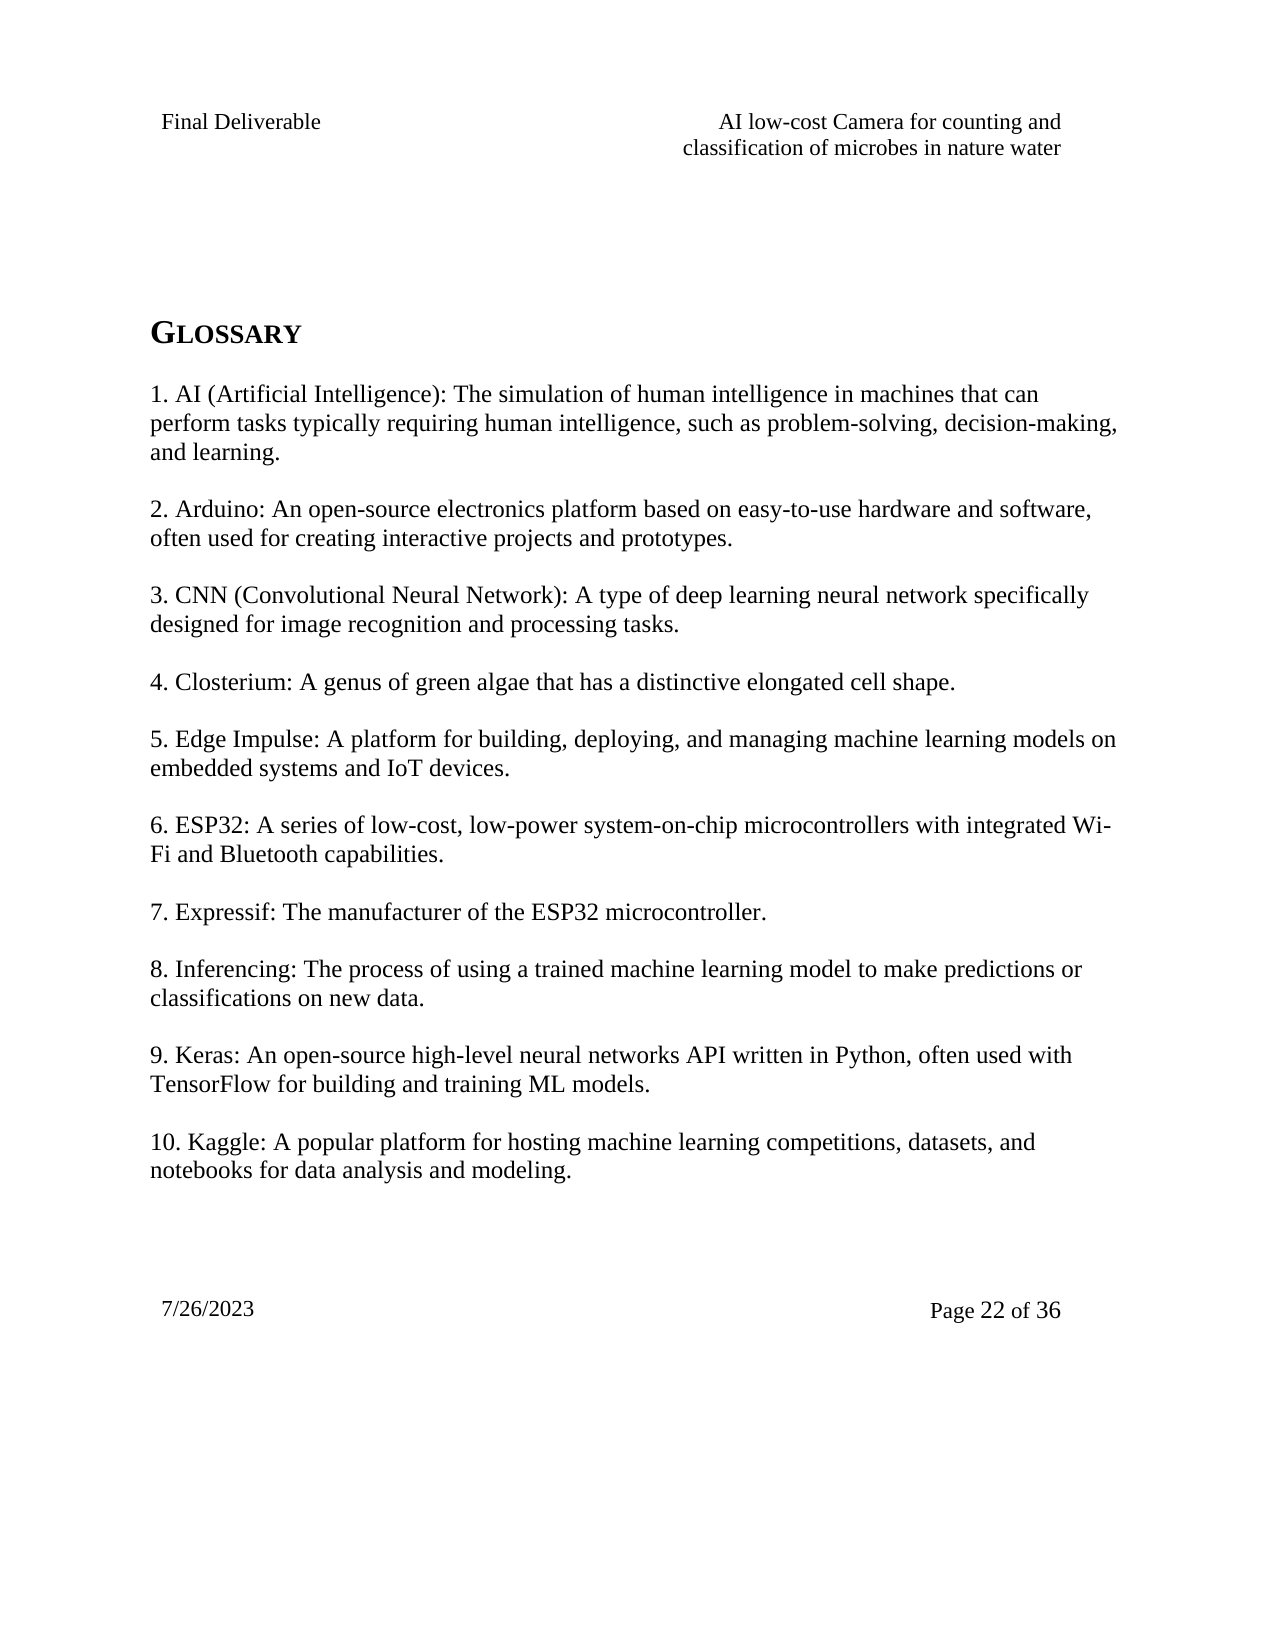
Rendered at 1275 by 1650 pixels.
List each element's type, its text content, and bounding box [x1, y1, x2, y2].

text 6. ESP32: A series of low-cost, low-power system-on-chip microcontrollers with integrated Wi-Fi and Bluetooth capabilities. [150, 810, 1125, 868]
text 5. Edge Impulse: A platform for building, deploying, and managing machine learning models on embedded systems and IoT devices. [150, 724, 1125, 782]
text 7. Expressif: The manufacturer of the ESP32 microcontroller. [150, 897, 1125, 925]
text 3. CNN (Convolutional Neural Network): A type of deep learning neural network specifically designed for image recognition and processing tasks. [150, 580, 1125, 638]
subtitle Glossary [150, 312, 1125, 350]
text 2. Arduino: An open-source electronics platform based on easy-to-use hardware and software, often used for creating interactive projects and prototypes. [150, 494, 1125, 552]
text 4. Closterium: A genus of green algae that has a distinctive elongated cell shape. [150, 667, 1125, 695]
text 1. AI (Artificial Intelligence): The simulation of human intelligence in machines that can perform tasks typically requiring human intelligence, such as problem-solving, decision-making, and learning. [150, 379, 1125, 465]
text 10. Kaggle: A popular platform for hosting machine learning competitions, datasets, and notebooks for data analysis and modeling. [150, 1127, 1125, 1184]
text 8. Inferencing: The process of using a trained machine learning model to make predictions or classifications on new data. [150, 954, 1125, 1012]
text 9. Keras: An open-source high-level neural networks API written in Python, often used with TensorFlow for building and training ML models. [150, 1040, 1125, 1098]
